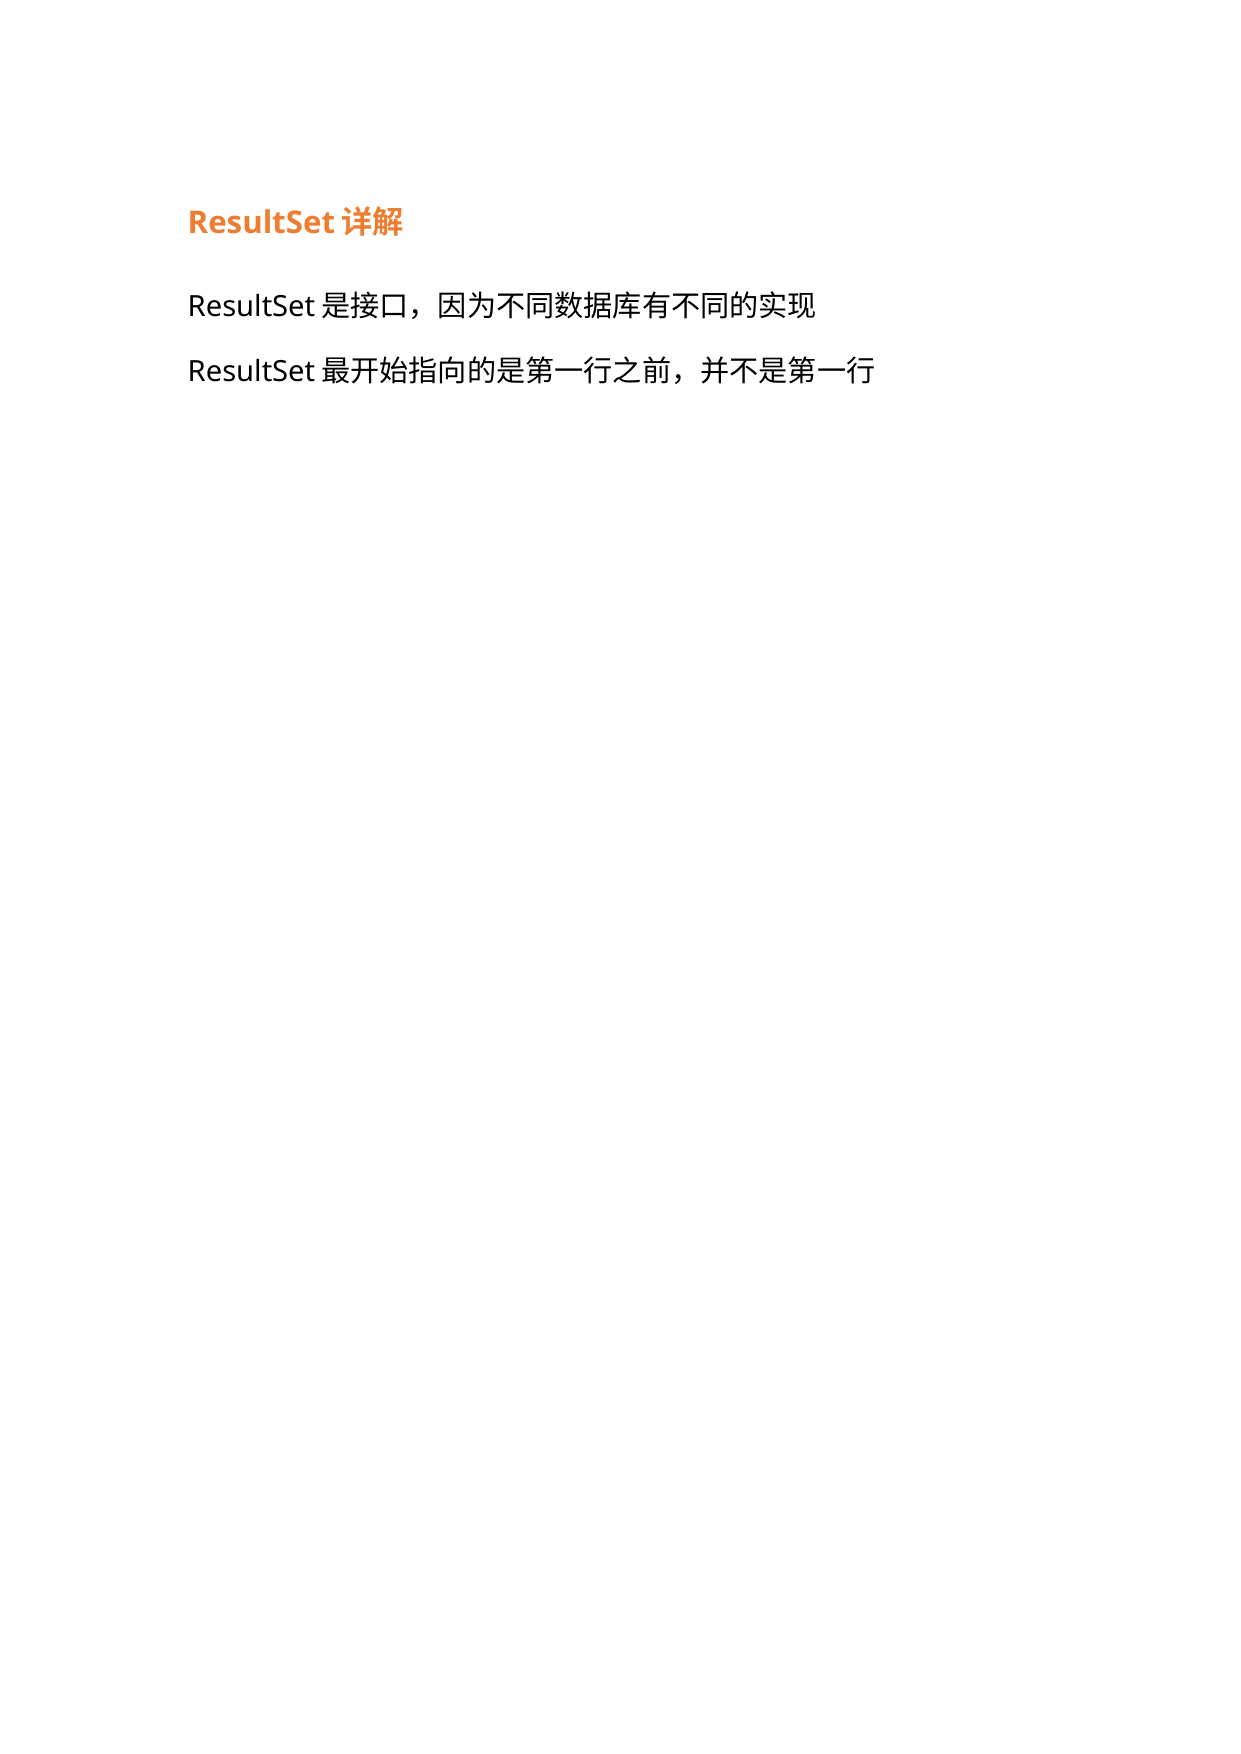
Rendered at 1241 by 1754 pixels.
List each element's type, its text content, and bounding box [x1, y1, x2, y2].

text ResultSet是接口，因为不同数据库有不同的实现 [187, 272, 1053, 337]
text ResultSet详解 [187, 187, 1053, 252]
text ResultSet最开始指向的是第一行之前，并不是第一行 [187, 337, 1053, 402]
